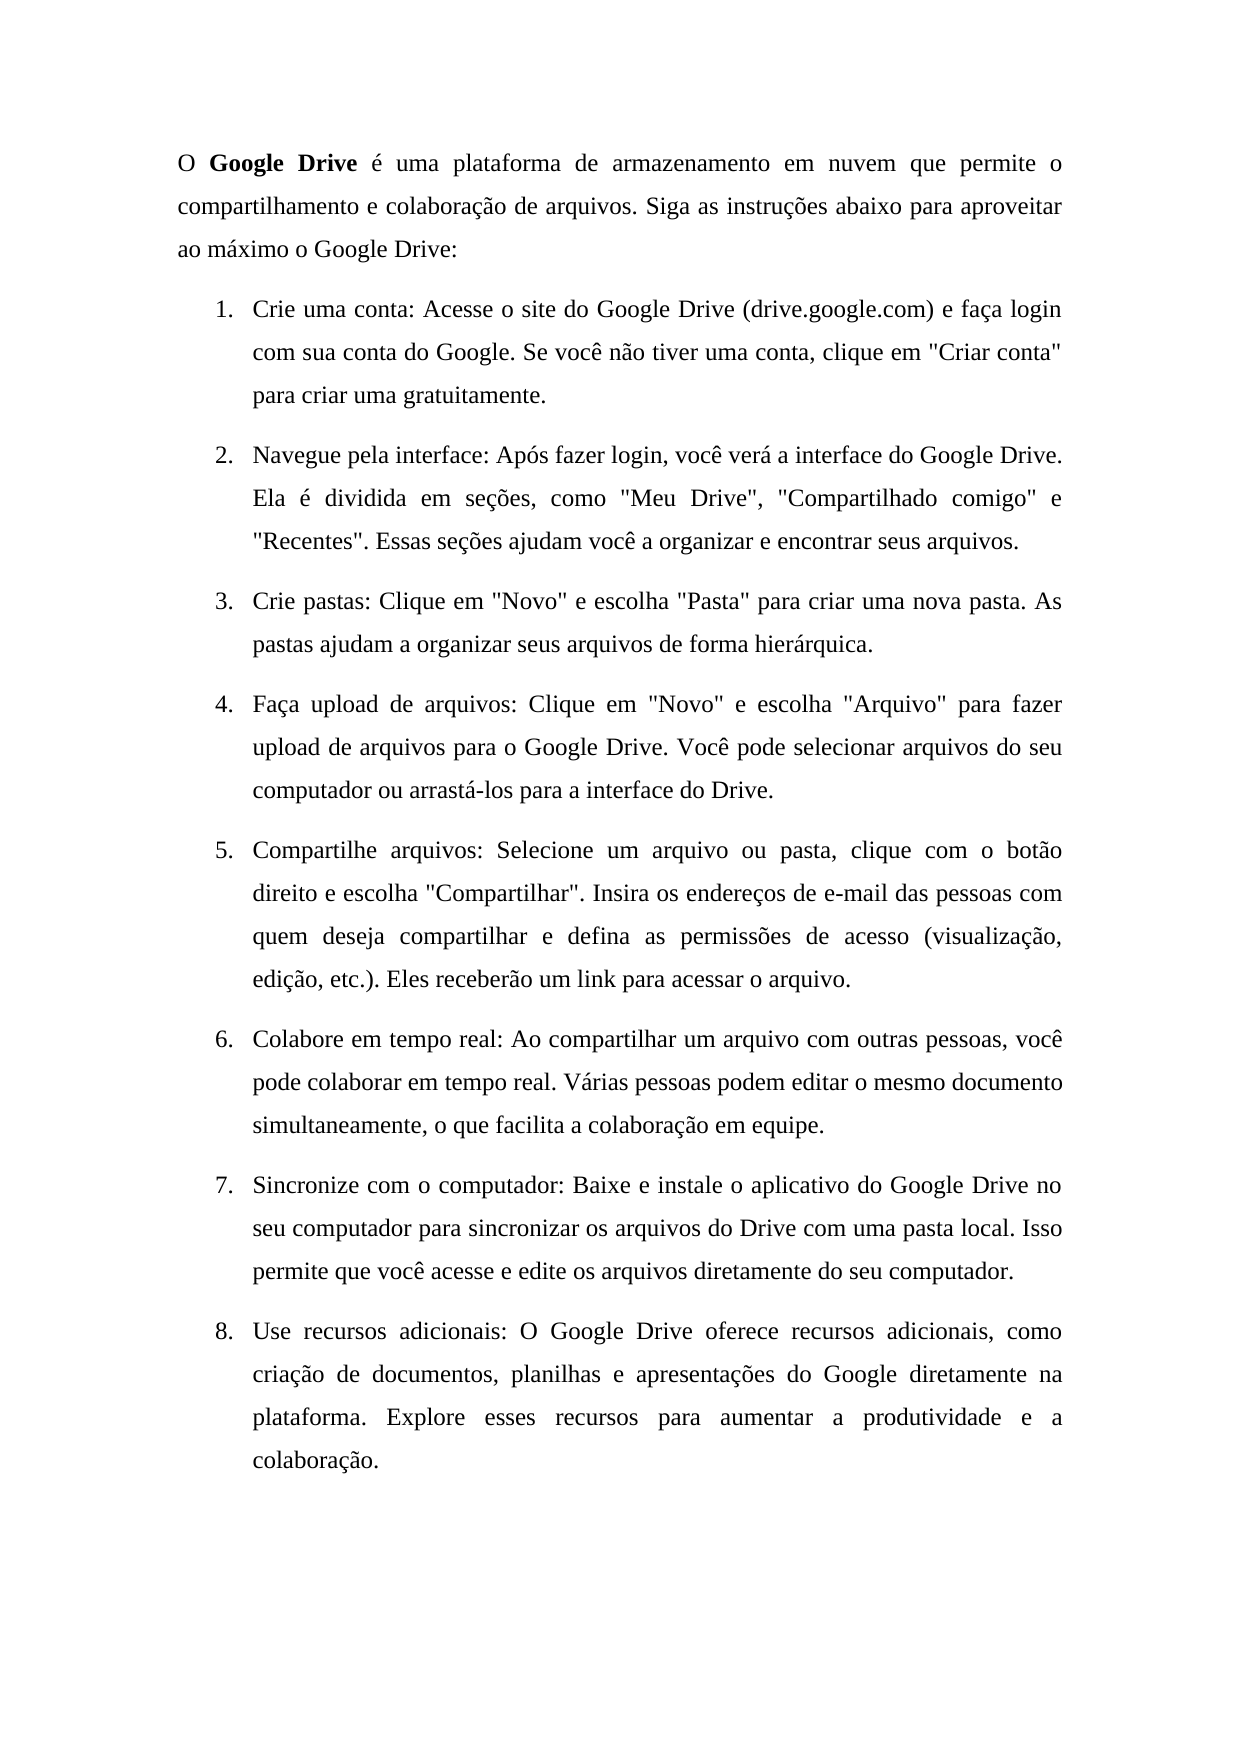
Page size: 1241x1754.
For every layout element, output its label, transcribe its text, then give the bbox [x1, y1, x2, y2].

list Crie pastas: Clique em "Novo" e escolha "Pasta" para criar uma nova pasta. As pastas ajudam a organizar seus arquivos de forma hierárquica. [215, 586, 1063, 658]
list Compartilhe arquivos: Selecione um arquivo ou pasta, clique com o botão direito e escolha "Compartilhar". Insira os endereços de e-mail das pessoas com quem deseja compartilhar e defina as permissões de acesso (visualização, edição, etc.). Eles receberão um link para acessar o arquivo. [215, 835, 1063, 993]
list Navegue pela interface: Após fazer login, você verá a interface do Google Drive. Ela é dividida em seções, como "Meu Drive", "Compartilhado comigo" e "Recentes". Essas seções ajudam você a organizar e encontrar seus arquivos. [215, 440, 1063, 555]
list Use recursos adicionais: O Google Drive oferece recursos adicionais, como criação de documentos, planilhas e apresentações do Google diretamente na plataforma. Explore esses recursos para aumentar a produtividade e a colaboração. [215, 1316, 1063, 1474]
list Crie uma conta: Acesse o site do Google Drive (drive.google.com) e faça login com sua conta do Google. Se você não tiver uma conta, clique em "Criar conta" para criar uma gratuitamente. [215, 294, 1063, 409]
list Colabore em tempo real: Ao compartilhar um arquivo com outras pessoas, você pode colaborar em tempo real. Várias pessoas podem editar o mesmo documento simultaneamente, o que facilita a colaboração em equipe. [215, 1024, 1063, 1139]
list Sincronize com o computador: Baixe e instale o aplicativo do Google Drive no seu computador para sincronizar os arquivos do Drive com uma pasta local. Isso permite que você acesse e edite os arquivos diretamente do seu computador. [215, 1170, 1063, 1285]
list Faça upload de arquivos: Clique em "Novo" e escolha "Arquivo" para fazer upload de arquivos para o Google Drive. Você pode selecionar arquivos do seu computador ou arrastá-los para a interface do Drive. [215, 689, 1063, 804]
text O Google Drive é uma plataforma de armazenamento em nuvem que permite o compartilhamento e colaboração de arquivos. Siga as instruções abaixo para aproveitar ao máximo o Google Drive: [177, 148, 1063, 263]
